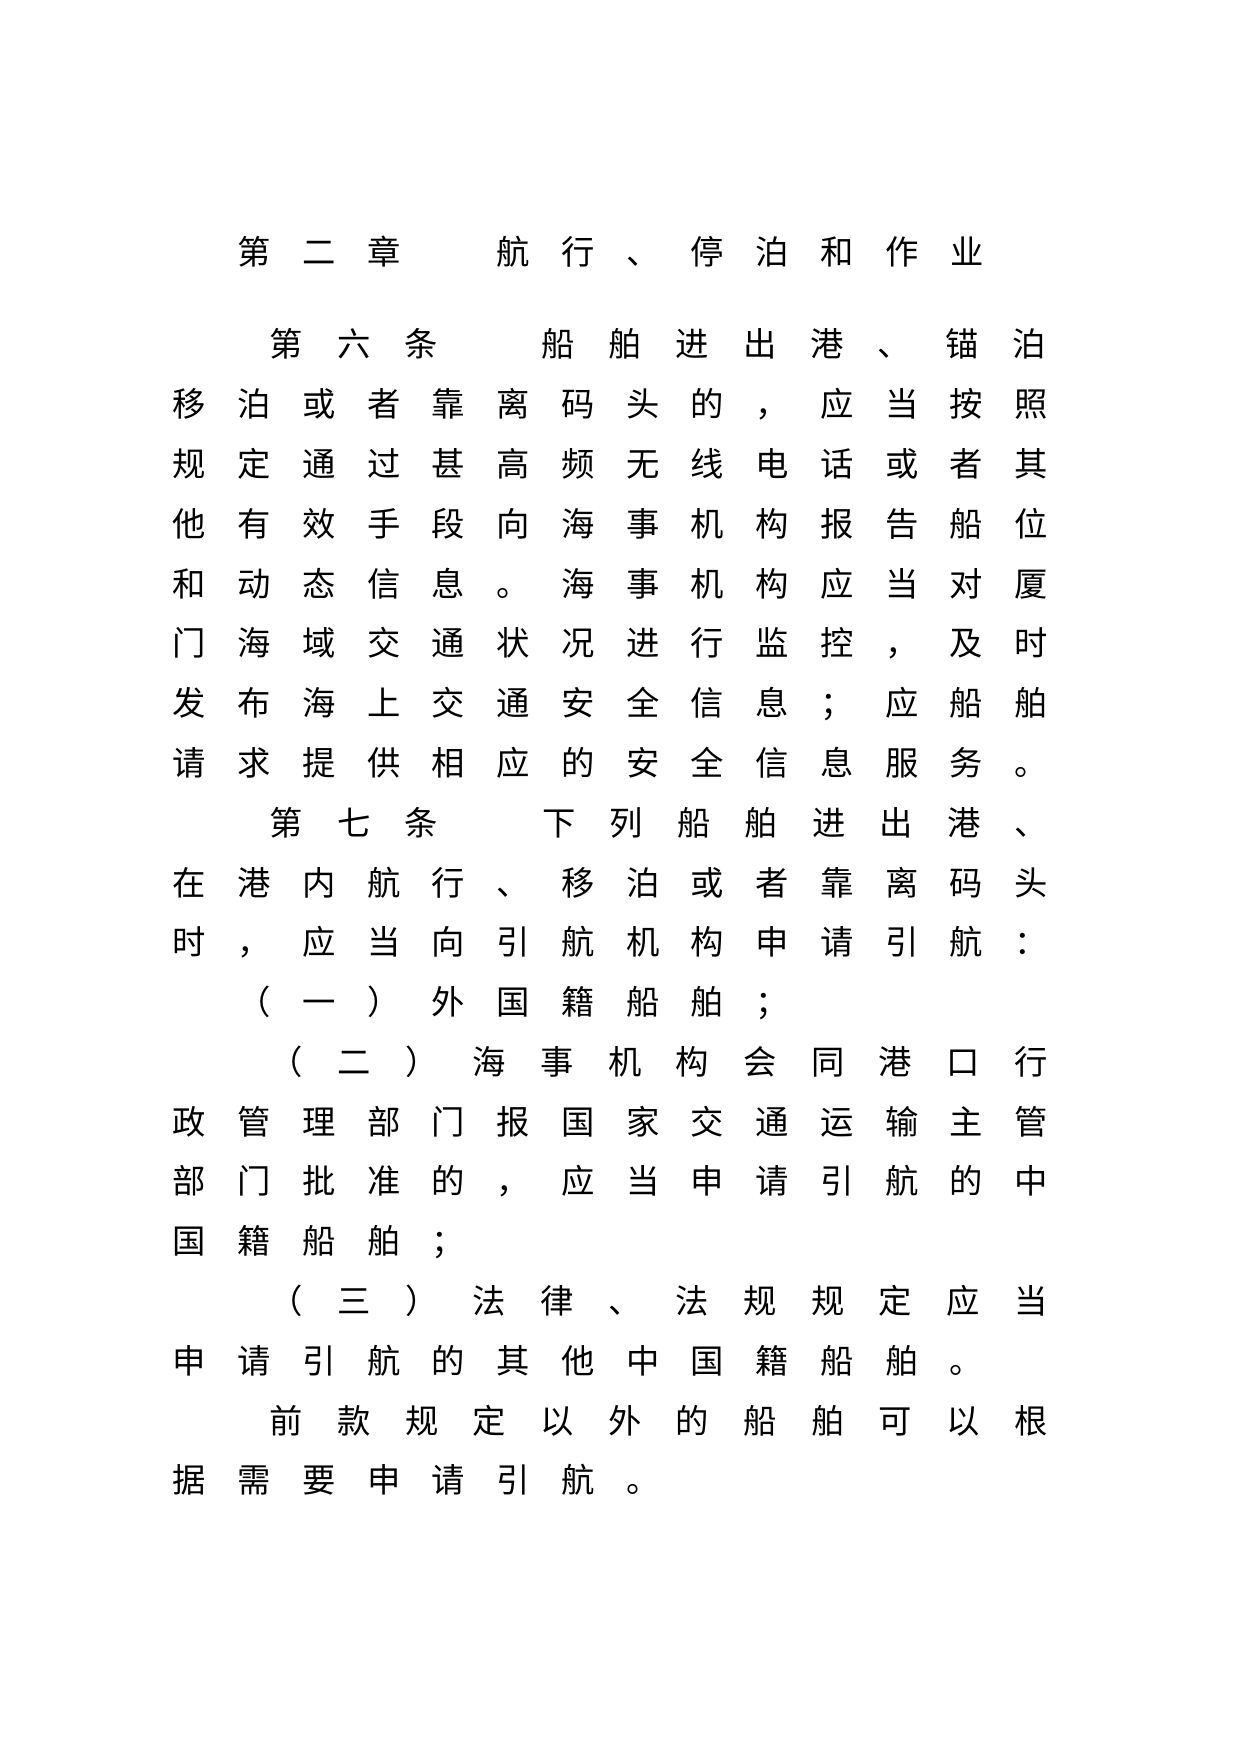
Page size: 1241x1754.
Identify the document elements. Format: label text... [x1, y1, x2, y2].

text 第六条 船舶进出港、锚泊、移泊或者靠离码头的，应当按照规定通过甚高频无线电话或者其他有效手段向海事机构报告船位和动态信息。海事机构应当对厦门海域交通状况进行监控，及时发布海上交通安全信息；应船舶请求提供相应的安全信息服务。 [172, 312, 1079, 791]
text （三）法律、法规规定应当申请引航的其他中国籍船舶。 [172, 1269, 1079, 1389]
text （二）海事机构会同港口行政管理部门报国家交通运输主管部门批准的，应当申请引航的中国籍船舶； [172, 1030, 1079, 1269]
text 前款规定以外的船舶可以根据需要申请引航。 [172, 1389, 1079, 1508]
text 第七条 下列船舶进出港、在港内航行、移泊或者靠离码头时，应当向引航机构申请引航： [172, 791, 1079, 970]
text （一）外国籍船舶； [236, 970, 1079, 1030]
text 第二章 航行、停泊和作业 [172, 220, 1079, 280]
